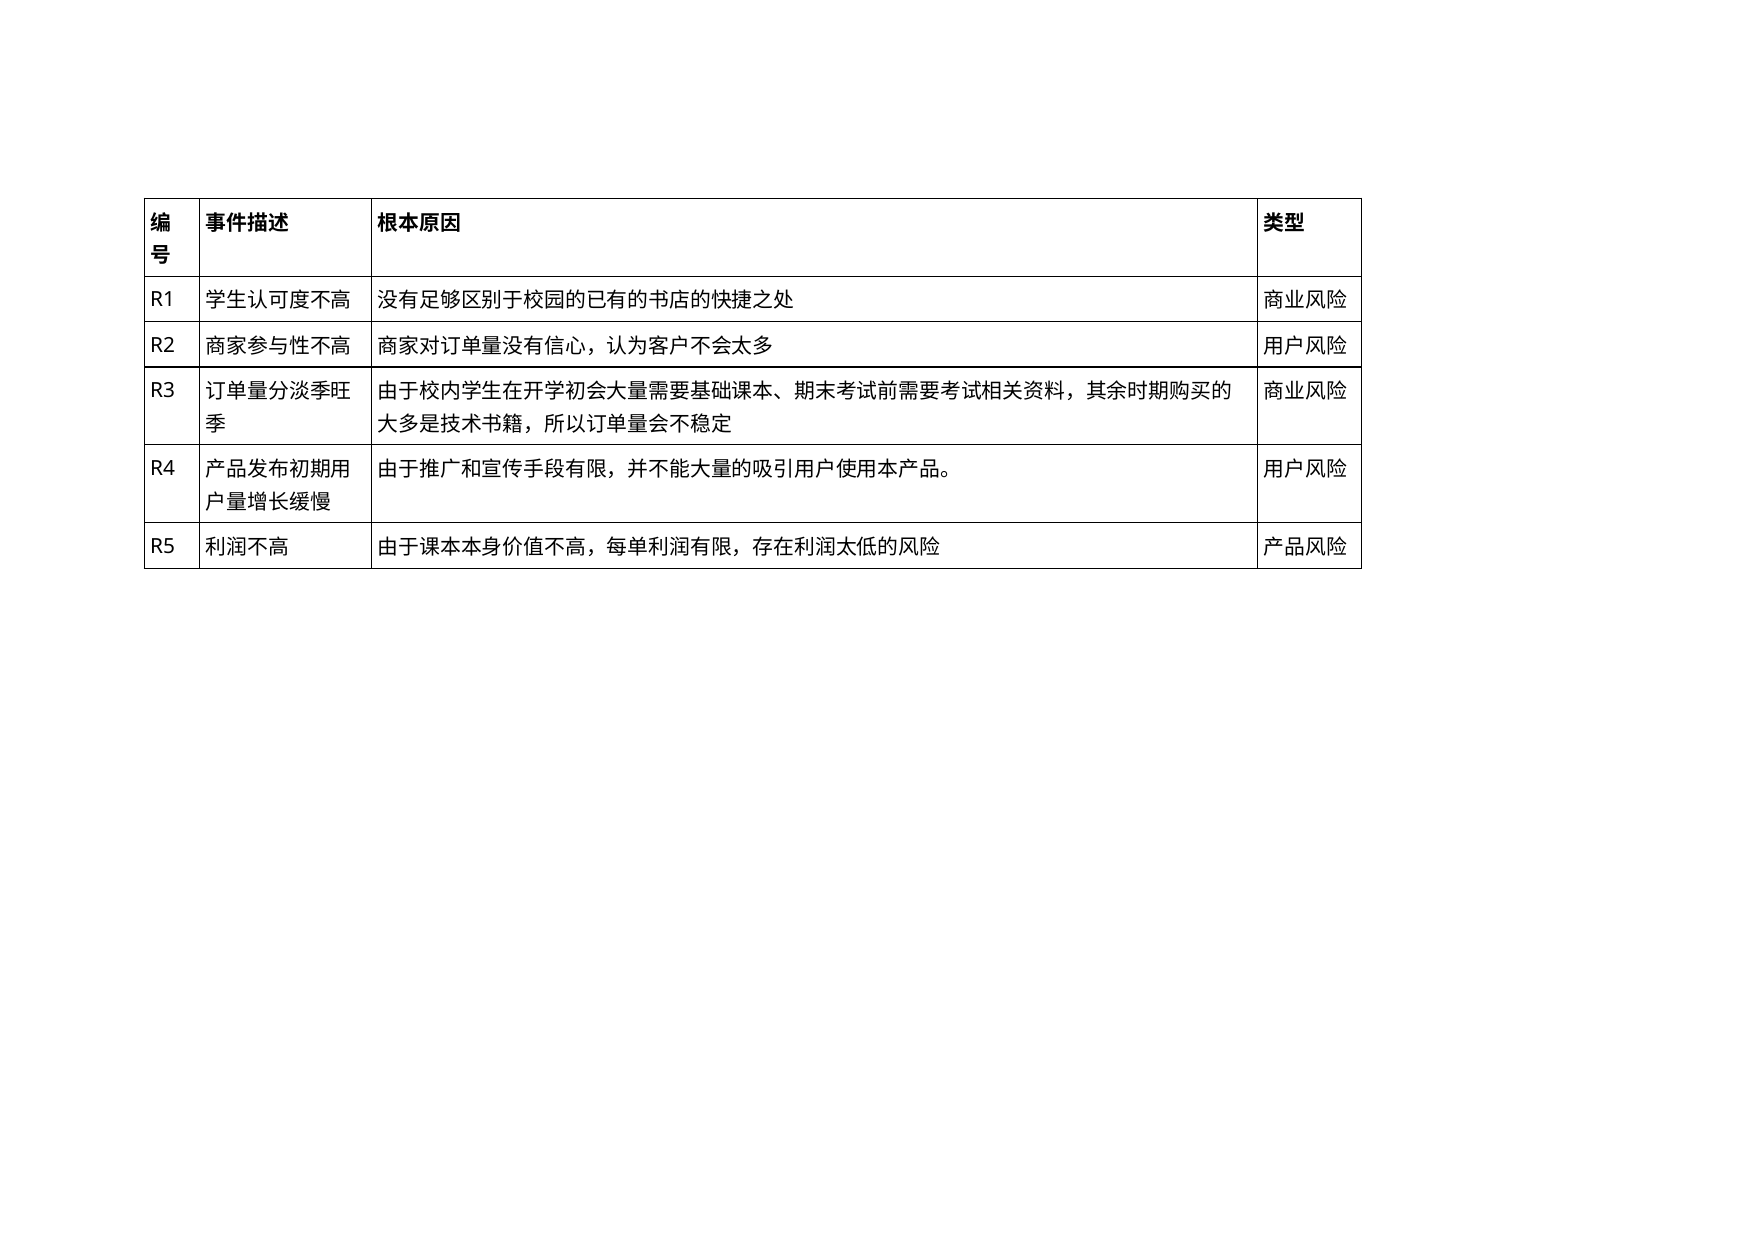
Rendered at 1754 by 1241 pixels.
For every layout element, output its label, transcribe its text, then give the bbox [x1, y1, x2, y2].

table_header 类型 [1258, 199, 1361, 276]
table_cell 产品发布初期用户量增长缓慢 [200, 445, 371, 522]
table_cell 没有足够区别于校园的已有的书店的快捷之处 [372, 277, 1257, 321]
table_cell 商业风险 [1258, 277, 1361, 321]
table_cell 商业风险 [1258, 368, 1361, 444]
table_cell R3 [145, 368, 199, 444]
table_cell 产品风险 [1258, 523, 1361, 568]
table_cell 由于课本本身价值不高，每单利润有限，存在利润太低的风险 [372, 523, 1257, 568]
table_cell 订单量分淡季旺季 [200, 368, 371, 444]
table_cell R1 [145, 277, 199, 321]
table_cell 用户风险 [1258, 445, 1361, 522]
table_cell R5 [145, 523, 199, 568]
table_cell 由于推广和宣传手段有限，并不能大量的吸引用户使用本产品。 [372, 445, 1257, 522]
table_cell R2 [145, 322, 199, 366]
table_cell 利润不高 [200, 523, 371, 568]
table_cell 由于校内学生在开学初会大量需要基础课本、期末考试前需要考试相关资料，其余时期购买的大多是技术书籍，所以订单量会不稳定 [372, 368, 1257, 444]
table_cell 用户风险 [1258, 322, 1361, 366]
table_cell 商家对订单量没有信心，认为客户不会太多 [372, 322, 1257, 366]
table_header 事件描述 [200, 199, 371, 276]
table_header 根本原因 [372, 199, 1257, 276]
table_cell 商家参与性不高 [200, 322, 371, 366]
table_header 编号 [145, 199, 199, 276]
table_cell 学生认可度不高 [200, 277, 371, 321]
table_cell R4 [145, 445, 199, 522]
